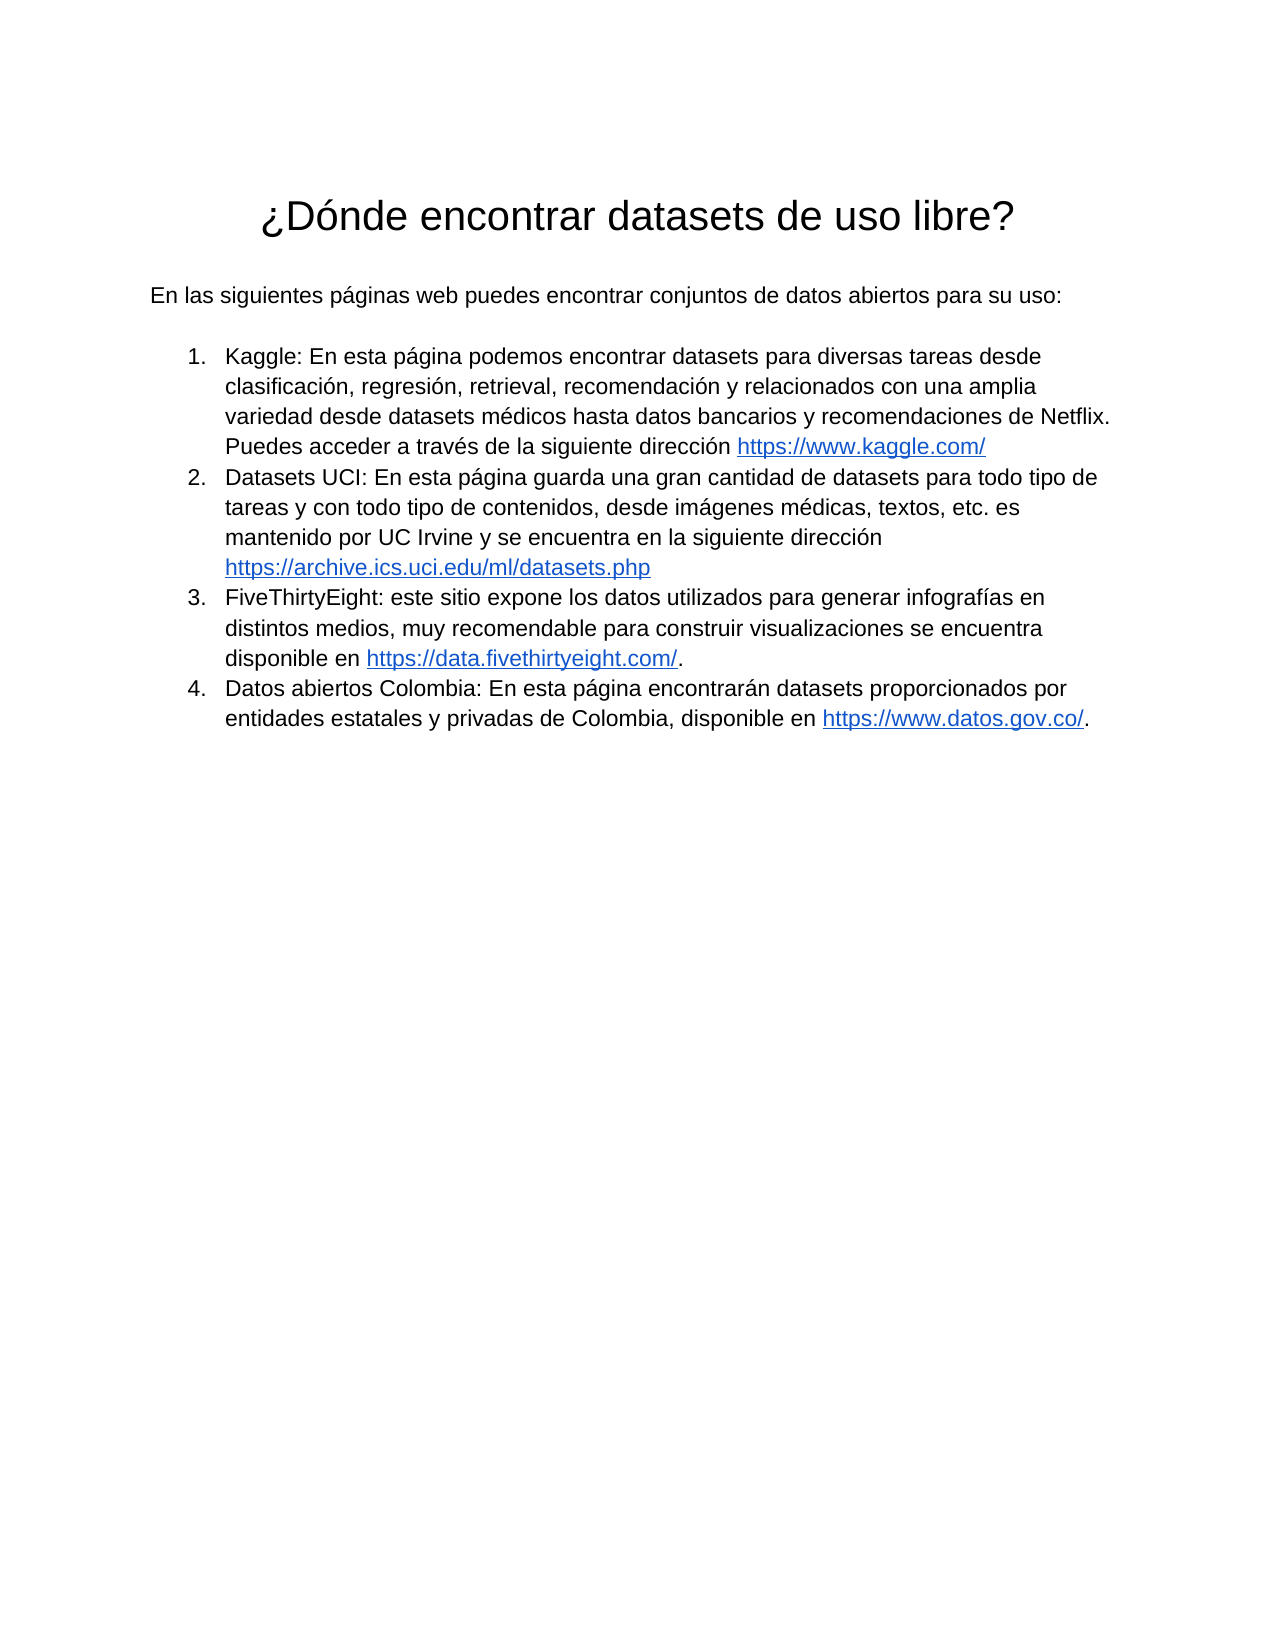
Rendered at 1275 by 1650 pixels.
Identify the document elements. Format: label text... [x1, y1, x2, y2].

list Kaggle: En esta página podemos encontrar datasets para diversas tareas desde clasificación, regresión, retrieval, recomendación y relacionados con una amplia variedad desde datasets médicos hasta datos bancarios y recomendaciones de Netflix. Puedes acceder a través de la siguiente dirección https://www.kaggle.com/ [187, 343, 1125, 460]
list FiveThirtyEight: este sitio expone los datos utilizados para generar infografías en distintos medios, muy recomendable para construir visualizaciones se encuentra disponible en https://data.fivethirtyeight.com/. [187, 584, 1125, 671]
list Datasets UCI: En esta página guarda una gran cantidad de datasets para todo tipo de tareas y con todo tipo de contenidos, desde imágenes médicas, textos, etc. es mantenido por UC Irvine y se encuentra en la siguiente dirección https://archive.ics.uci.edu/ml/datasets.php [187, 463, 1125, 581]
text En las siguientes páginas web puedes encontrar conjuntos de datos abiertos para su uso: [150, 282, 1125, 309]
subtitle ¿Dónde encontrar datasets de uso libre? [150, 192, 1125, 239]
list Datos abiertos Colombia: En esta página encontrarán datasets proporcionados por entidades estatales y privadas de Colombia, disponible en https://www.datos.gov.co/. [187, 675, 1125, 732]
